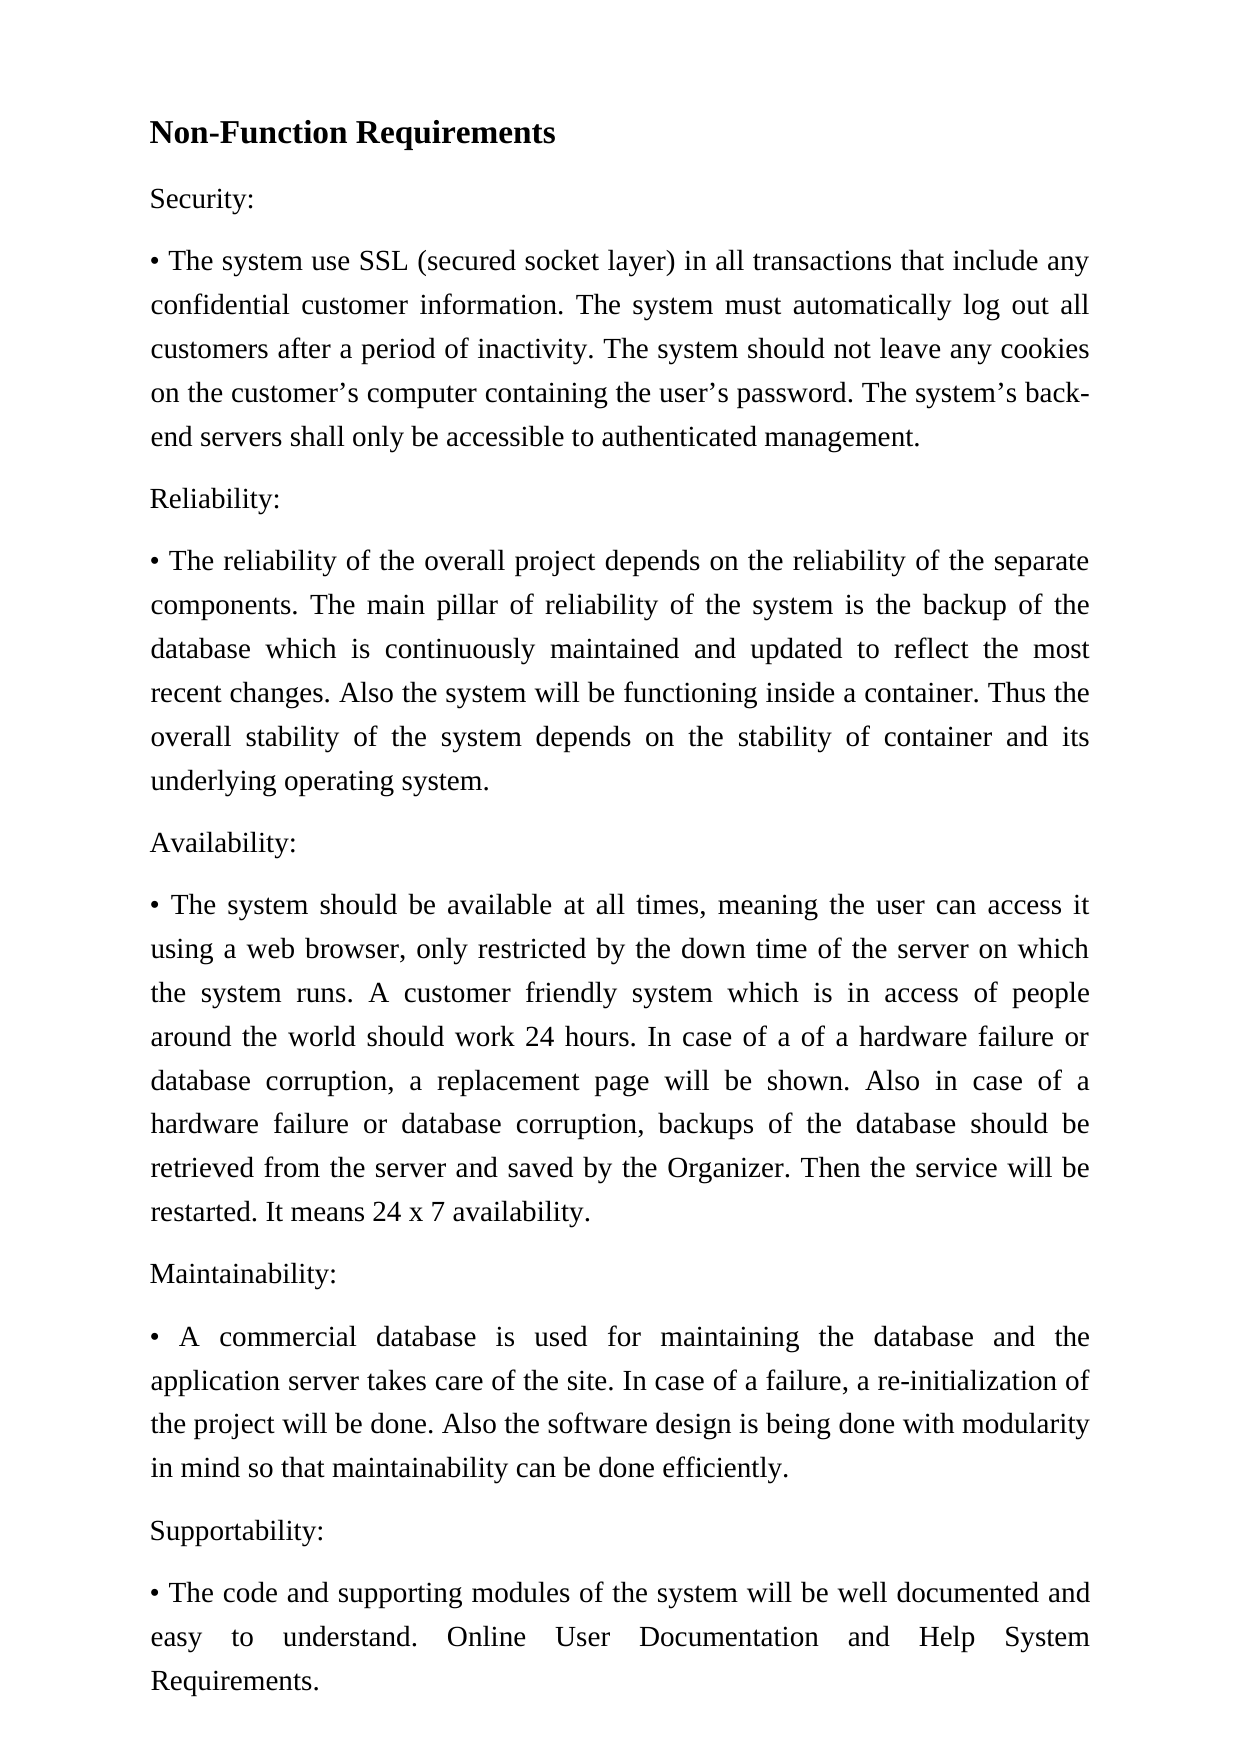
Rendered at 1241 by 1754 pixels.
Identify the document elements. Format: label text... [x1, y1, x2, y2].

text Availability: [149, 825, 1091, 858]
text • The system should be available at all times, meaning the user can access it using a web browser, only restricted by the down time of the server on which the system runs. A customer friendly system which is in access of people around the world should work 24 hours. In case of a of a hardware failure or database corruption, a replacement page will be shown. Also in case of a hardware failure or database corruption, backups of the database should be retrieved from the server and saved by the Organizer. Then the service will be restarted. It means 24 x 7 availability. [149, 887, 1091, 1228]
text Security: [149, 181, 1091, 215]
text • The system use SSL (secured socket layer) in all transactions that include any confidential customer information. The system must automatically log out all customers after a period of inactivity. The system should not leave any cookies on the customer’s computer containing the user’s password. The system’s back-end servers shall only be accessible to authenticated management. [149, 243, 1091, 452]
text • The reliability of the overall project depends on the reliability of the separate components. The main pillar of reliability of the system is the backup of the database which is continuously maintained and updated to reflect the most recent changes. Also the system will be functioning inside a container. Thus the overall stability of the system depends on the stability of container and its underlying operating system. [149, 543, 1091, 796]
text Maintainability: [149, 1257, 1091, 1290]
text Supportability: [149, 1513, 1091, 1546]
text • The code and supporting modules of the system will be well documented and easy to understand. Online User Documentation and Help System Requirements. [149, 1575, 1091, 1696]
text • A commercial database is used for maintaining the database and the application server takes care of the site. In case of a failure, a re-initialization of the project will be done. Also the software design is being done with modularity in mind so that maintainability can be done efficiently. [149, 1319, 1091, 1484]
text Non-Function Requirements [149, 112, 1091, 151]
text Reliability: [149, 481, 1091, 515]
